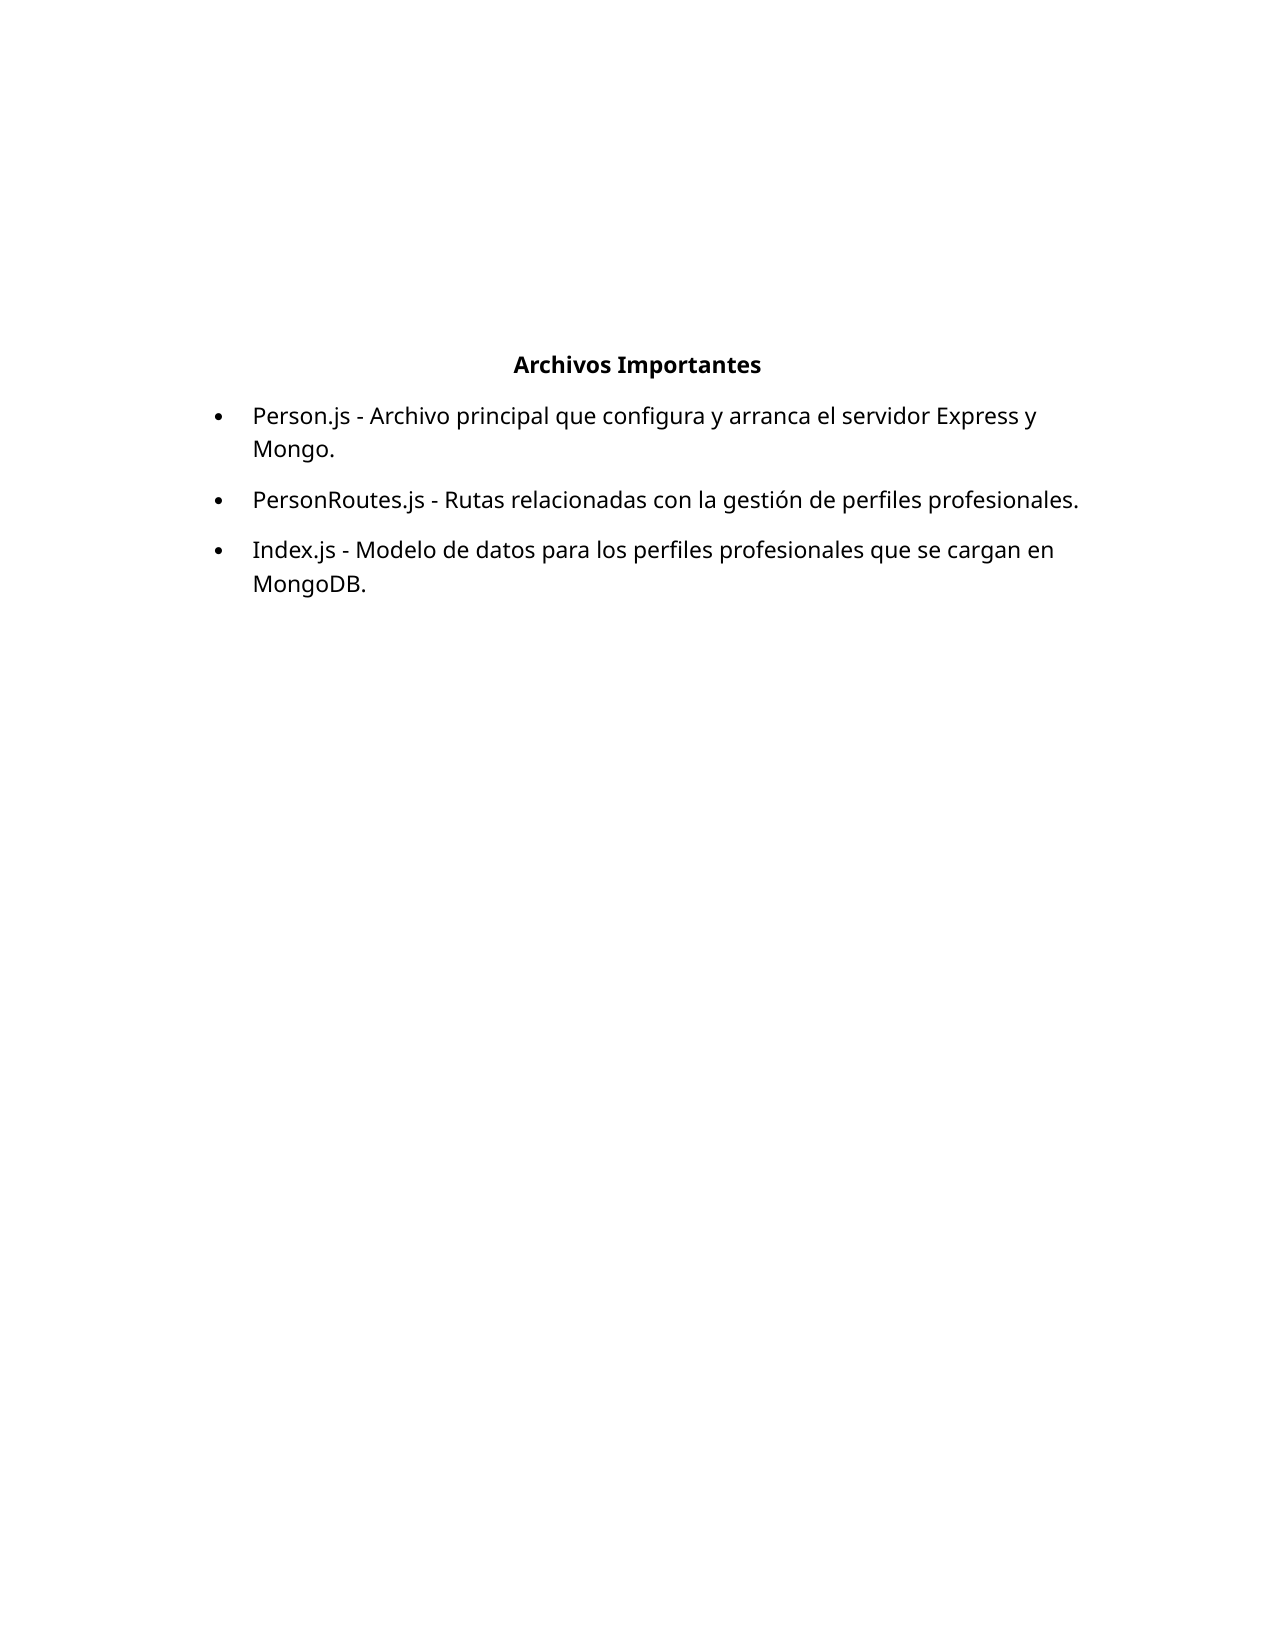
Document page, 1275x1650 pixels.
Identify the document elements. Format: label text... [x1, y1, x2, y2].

list Index.js - Modelo de datos para los perfiles profesionales que se cargan en MongoDB. [215, 534, 1098, 599]
list Person.js - Archivo principal que configura y arranca el servidor Express y Mongo. [215, 400, 1098, 465]
list PersonRoutes.js - Rutas relacionadas con la gestión de perfiles profesionales. [215, 484, 1098, 515]
text Archivos Importantes [177, 349, 1098, 381]
